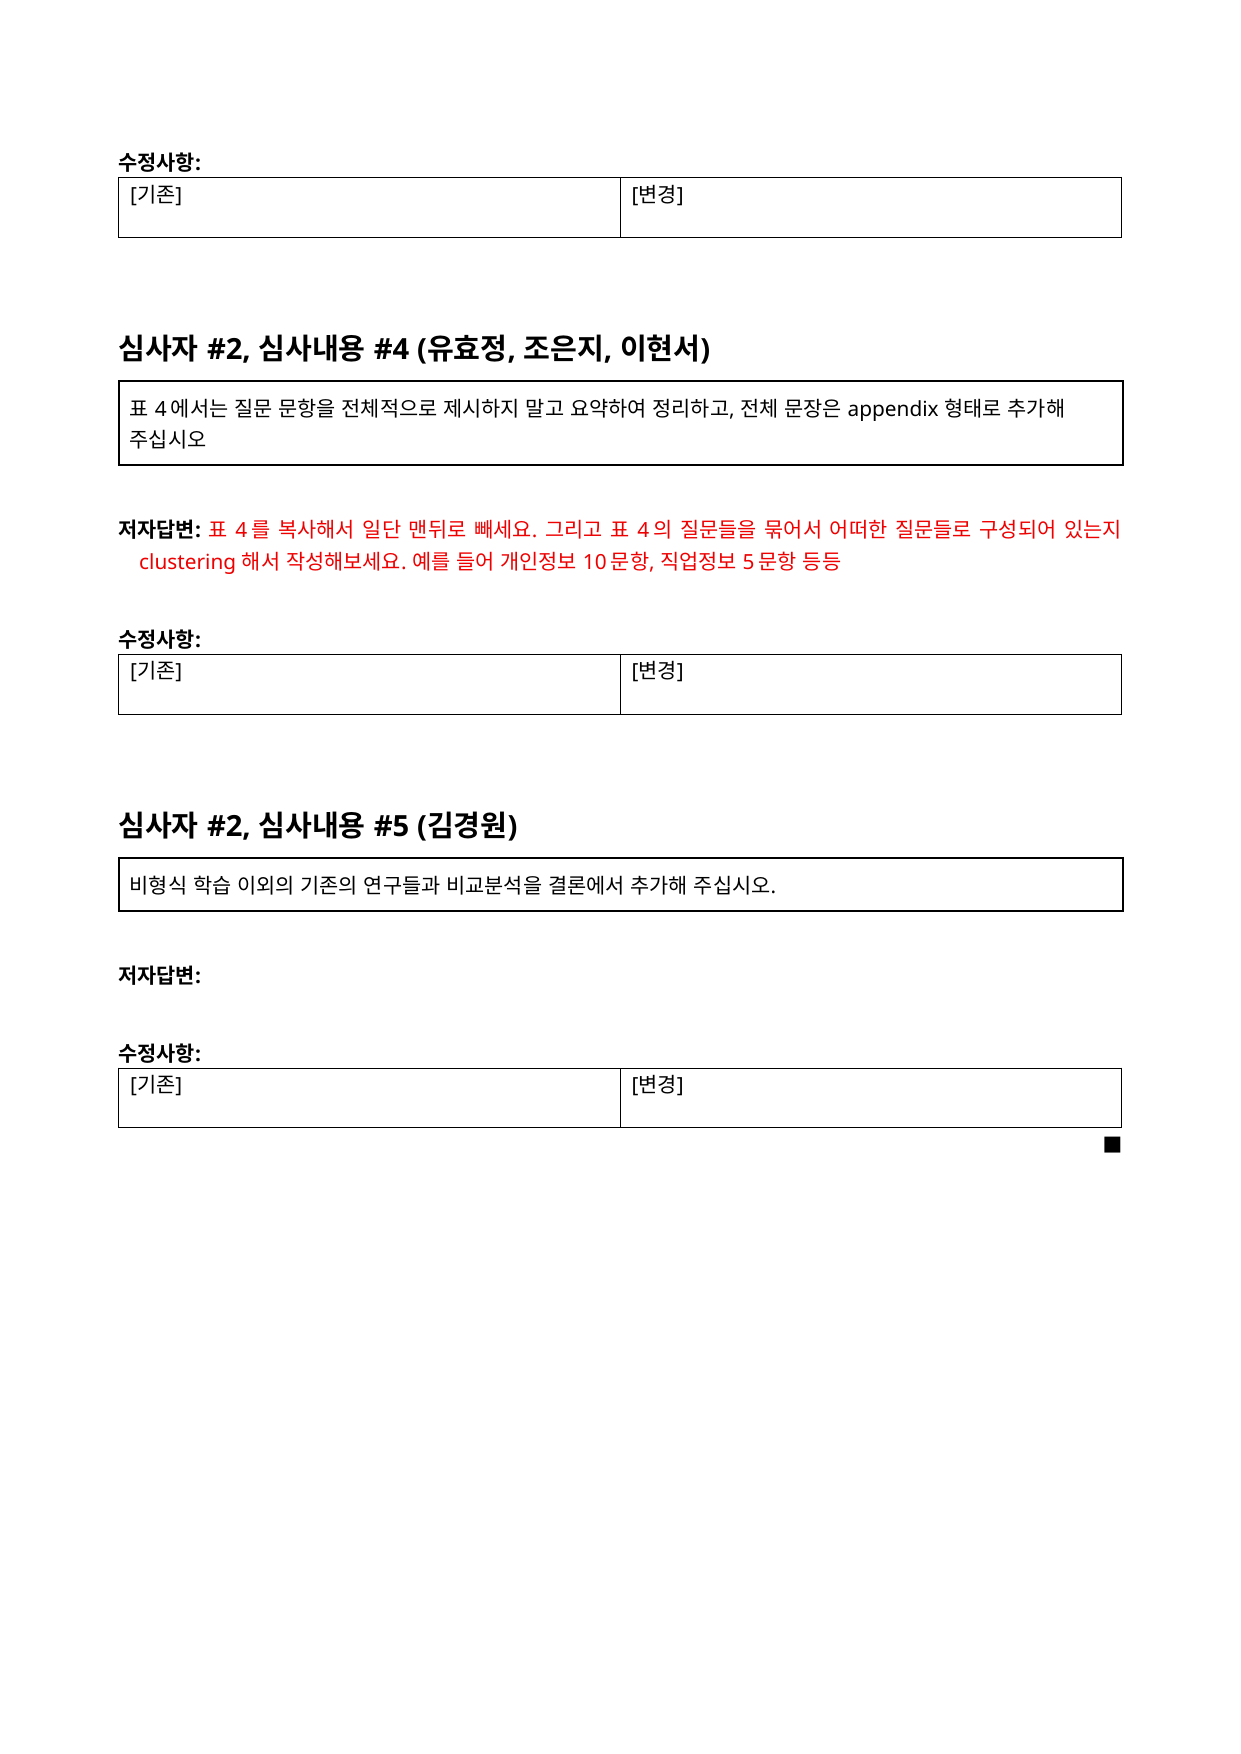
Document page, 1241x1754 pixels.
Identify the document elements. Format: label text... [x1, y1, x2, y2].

text 수정사항: [118, 147, 1122, 177]
table_header 비형식 학습 이외의 기존의 연구들과 비교분석을 결론에서 추가해 주십시오. [120, 859, 1122, 910]
text 저자답변: 표 4를 복사해서 일단 맨뒤로 빼세요. 그리고 표 4의 질문들을 묶어서 어떠한 질문들로 구성되어 있는지 clustering 해서 작성해보세요. 예를 들어 개인정보 10문항, 직업정보 5문항 등등 [118, 513, 1122, 576]
text 저자답변: [118, 959, 1122, 990]
subtitle 심사자 #2, 심사내용 #5 (김경원) [118, 803, 1122, 845]
text ■ [118, 1128, 1122, 1157]
table_header 표 4에서는 질문 문항을 전체적으로 제시하지 말고 요약하여 정리하고, 전체 문장은 appendix 형태로 추가해 주십시오 [120, 382, 1122, 463]
subtitle 심사자 #2, 심사내용 #4 (유효정, 조은지, 이현서) [118, 326, 1122, 368]
table_header [기존] [119, 178, 620, 237]
table_header [변경] [621, 178, 1121, 237]
table_header [기존] [119, 1069, 620, 1127]
table_header [기존] [119, 655, 620, 713]
table_header [변경] [621, 1069, 1121, 1127]
text 수정사항: [118, 623, 1122, 654]
table_header [변경] [621, 655, 1121, 713]
text 수정사항: [118, 1037, 1122, 1067]
